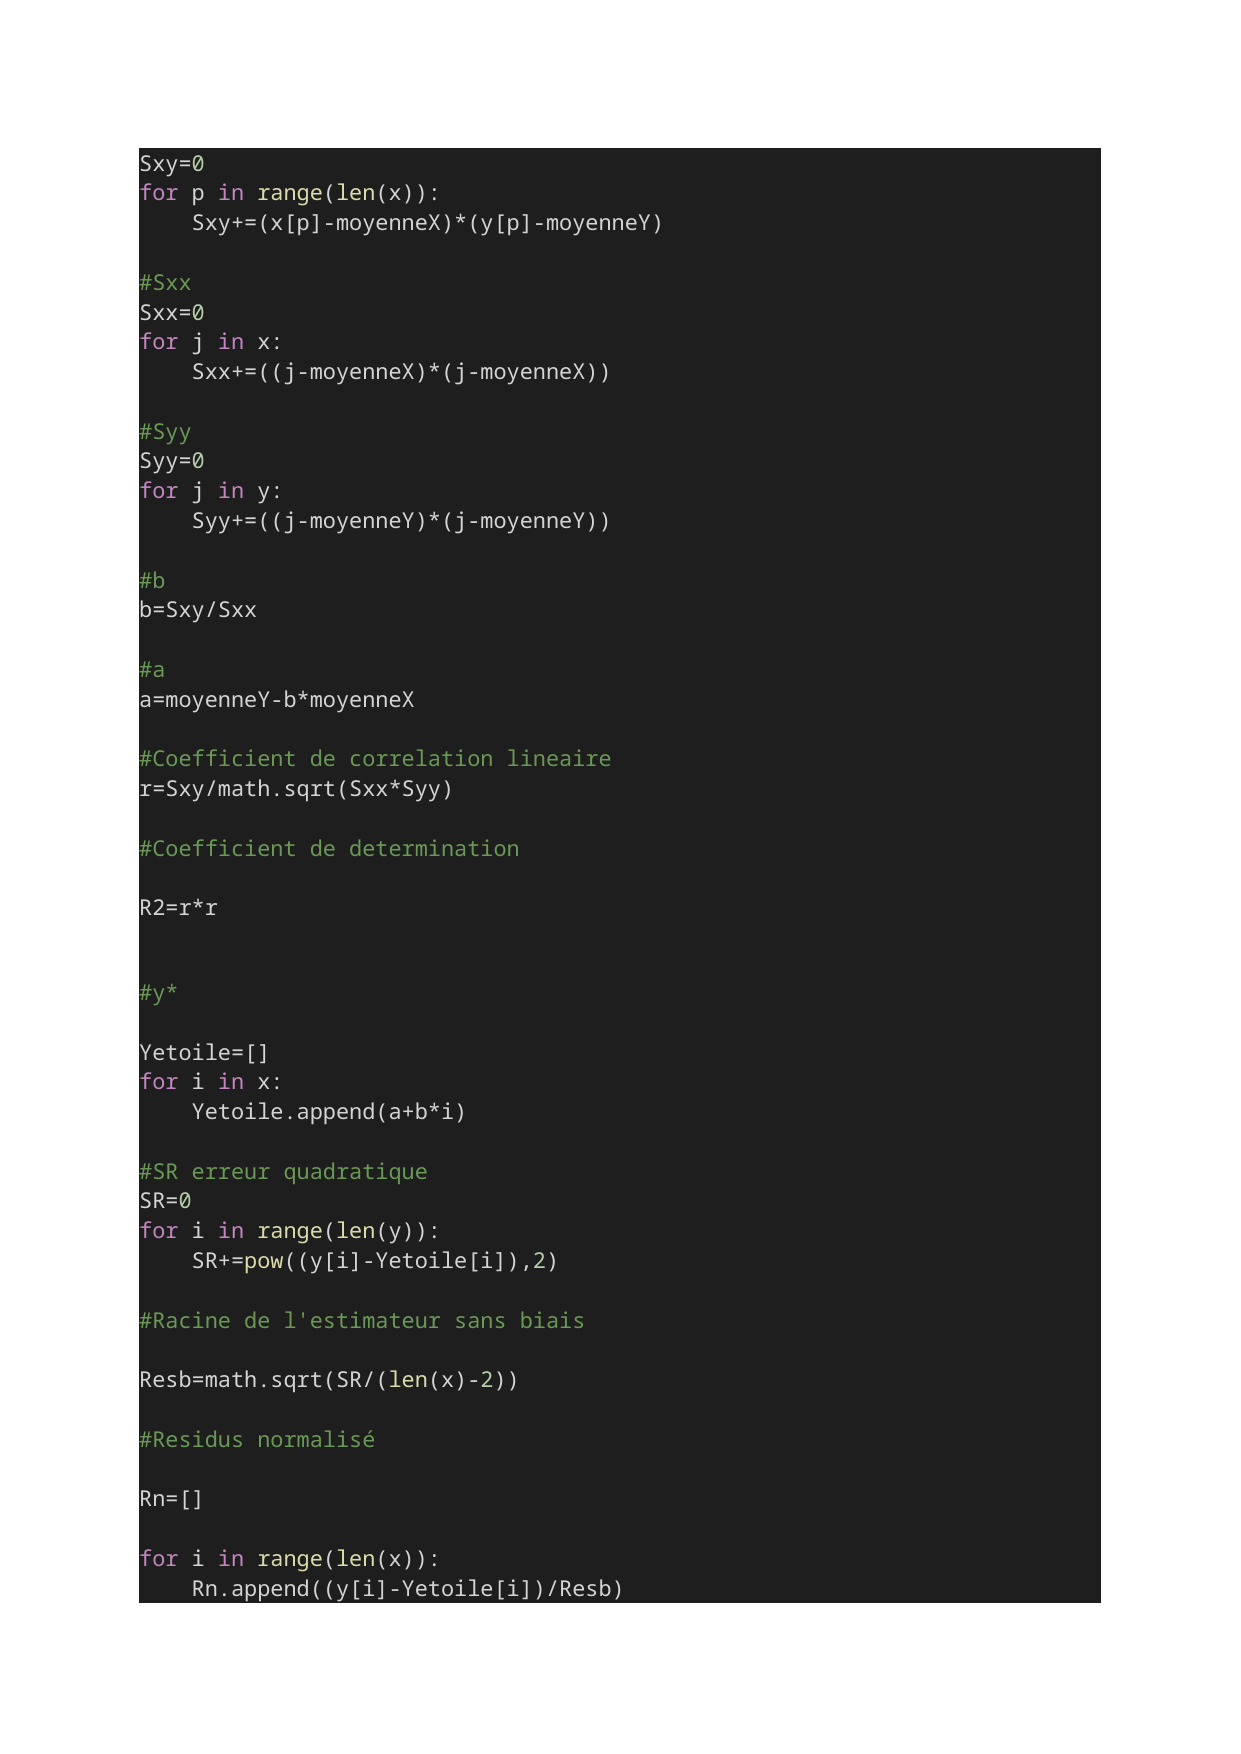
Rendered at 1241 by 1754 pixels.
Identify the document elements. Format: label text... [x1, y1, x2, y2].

text Sxx+=((j-moyenneX)*(j-moyenneX)) [139, 356, 1101, 386]
text a=moyenneY-b*moyenneX [139, 684, 1101, 714]
text SR=0 [139, 1186, 1101, 1215]
text Sxx=0 [139, 297, 1101, 326]
text Yetoile.append(a+b*i) [139, 1096, 1101, 1126]
text Syy=0 [139, 446, 1101, 475]
text #a [139, 654, 1101, 684]
text Yetoile=[] [139, 1037, 1101, 1066]
text for i in range(len(x)): [139, 1543, 1101, 1573]
text for i in x: [139, 1066, 1101, 1096]
text Sxy=0 [139, 148, 1101, 177]
text #Coefficient de determination [139, 833, 1101, 863]
text R2=r*r [139, 892, 1101, 922]
text for i in range(len(y)): [139, 1215, 1101, 1245]
text #SR erreur quadratique [139, 1156, 1101, 1186]
text for j in y: [139, 475, 1101, 505]
text Sxy+=(x[p]-moyenneX)*(y[p]-moyenneY) [139, 207, 1101, 237]
text SR+=pow((y[i]-Yetoile[i]),2) [139, 1245, 1101, 1275]
text r=Sxy/math.sqrt(Sxx*Syy) [139, 773, 1101, 803]
text #b [139, 565, 1101, 594]
text for p in range(len(x)): [139, 177, 1101, 207]
text Rn=[] [139, 1483, 1101, 1513]
text #Coefficient de correlation lineaire [139, 743, 1101, 773]
text #Racine de l'estimateur sans biais [139, 1305, 1101, 1334]
text for j in x: [139, 326, 1101, 356]
text b=Sxy/Sxx [139, 594, 1101, 624]
text Resb=math.sqrt(SR/(len(x)-2)) [139, 1364, 1101, 1394]
text #Residus normalisé [139, 1424, 1101, 1454]
text #Syy [139, 416, 1101, 446]
text Syy+=((j-moyenneY)*(j-moyenneY)) [139, 505, 1101, 535]
text #Sxx [139, 267, 1101, 297]
text Rn.append((y[i]-Yetoile[i])/Resb) [139, 1573, 1101, 1603]
text #y* [139, 977, 1101, 1007]
